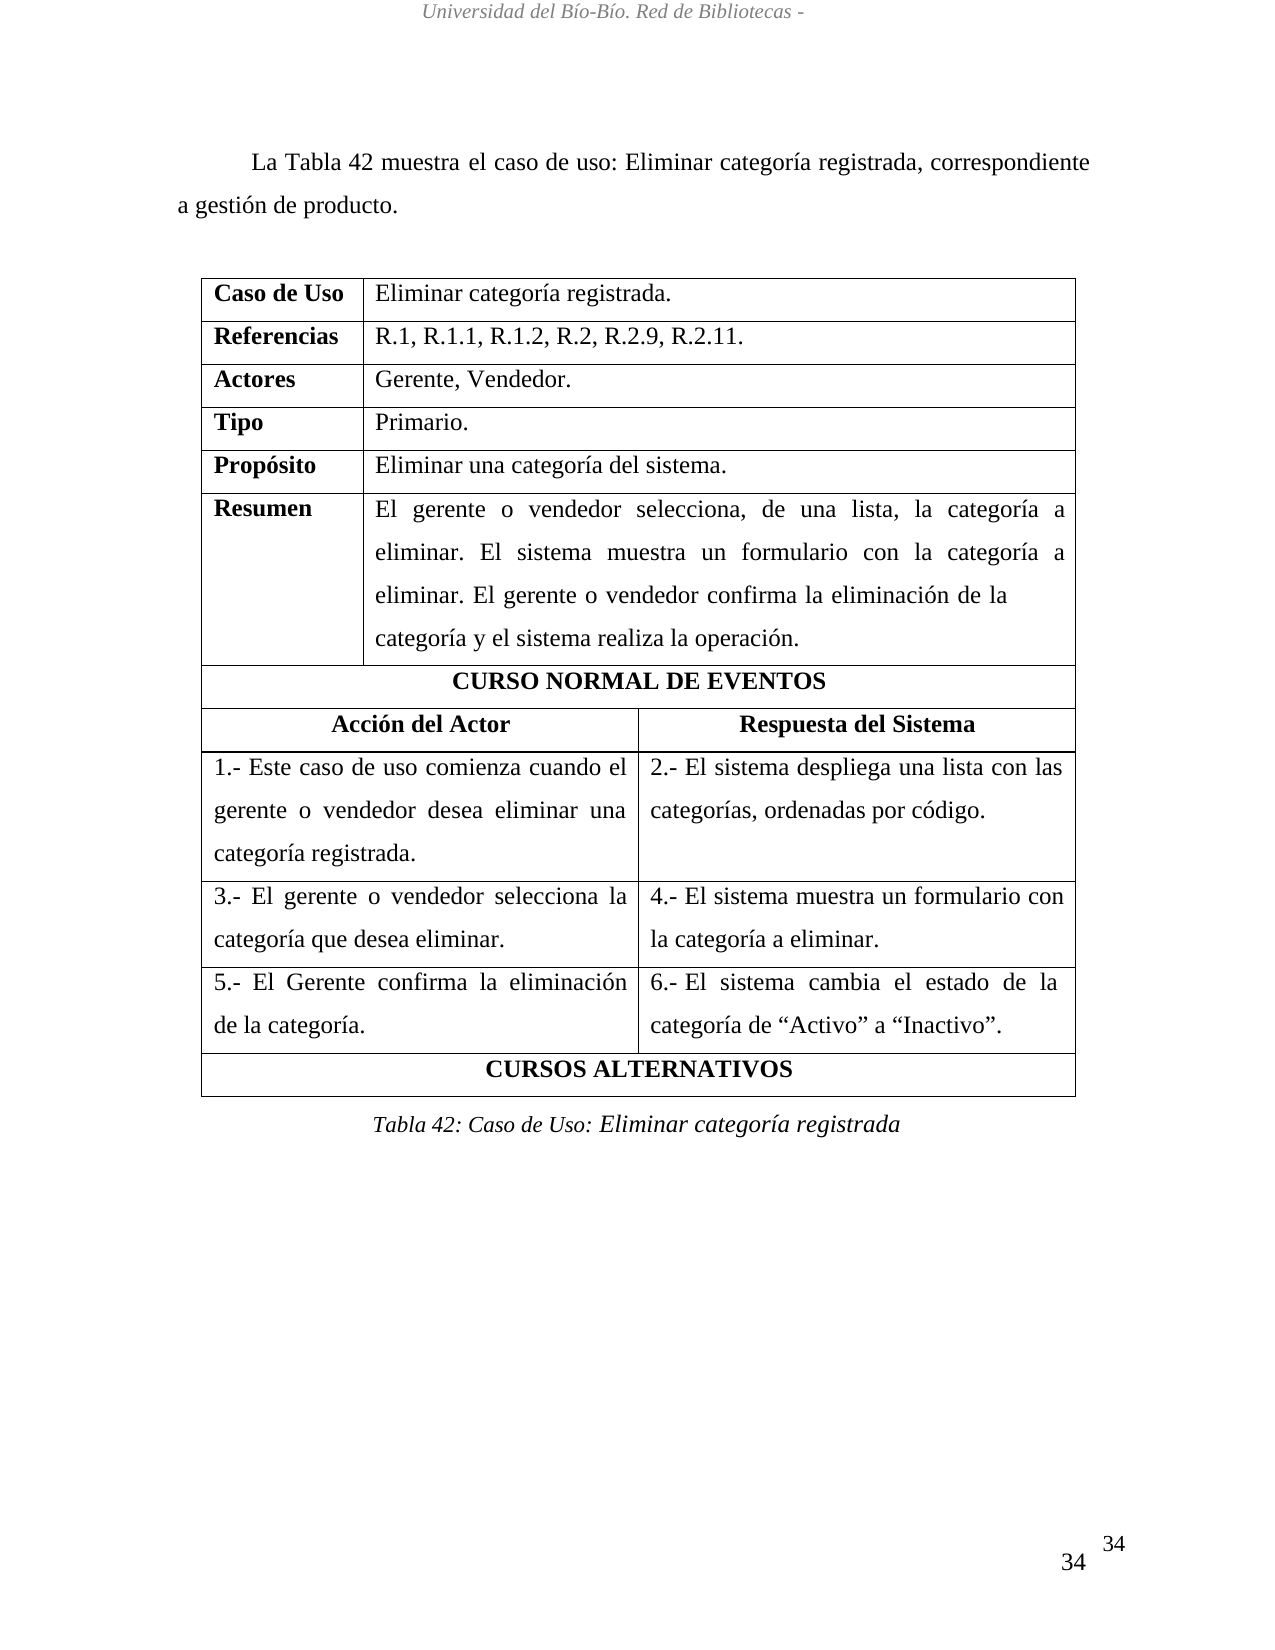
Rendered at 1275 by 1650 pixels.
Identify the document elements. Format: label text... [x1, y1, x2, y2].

table_cell CURSO NORMAL DE EVENTOS [202, 666, 1075, 708]
table_cell Acción del Actor [202, 709, 638, 751]
text La Tabla 42 muestra el caso de uso: Eliminar categoría registrada, correspondiente a gestión de producto. [177, 147, 1098, 219]
table_cell Primario. [364, 408, 1075, 450]
table_cell Referencias [202, 322, 363, 364]
table_cell El gerente o vendedor selecciona, de una lista, la categoría a eliminar. El sistema muestra un formulario con la categoría a eliminar. El gerente o vendedor confirma la eliminación de la categoría y el sistema realiza la operación. [364, 494, 1075, 665]
table_cell Gerente, Vendedor. [364, 365, 1075, 407]
table_cell 4.- El sistema muestra un formulario con la categoría a eliminar. [639, 882, 1075, 967]
table_header Caso de Uso [202, 279, 363, 321]
table_cell 1.- Este caso de uso comienza cuando el gerente o vendedor desea eliminar una categoría registrada. [202, 753, 638, 881]
table_cell 3.- El gerente o vendedor selecciona la categoría que desea eliminar. [202, 882, 638, 967]
table_cell Eliminar una categoría del sistema. [364, 451, 1075, 493]
table_cell Tipo [202, 408, 363, 450]
table_cell 6.- El sistema cambia el estado de la categoría de “Activo” a “Inactivo”. [639, 968, 1075, 1053]
table_cell Respuesta del Sistema [639, 709, 1075, 751]
table_cell Actores [202, 365, 363, 407]
table_cell 2.- El sistema despliega una lista con las categorías, ordenadas por código. [639, 753, 1075, 881]
table_cell R.1, R.1.1, R.1.2, R.2, R.2.9, R.2.11. [364, 322, 1075, 364]
table_cell Propósito [202, 451, 363, 493]
table_cell 5.- El Gerente confirma la eliminación de la categoría. [202, 968, 638, 1053]
table_cell Resumen [202, 494, 363, 665]
table_header Eliminar categoría registrada. [364, 279, 1075, 321]
text Tabla 42: Caso de Uso: Eliminar categoría registrada [231, 1109, 1044, 1138]
table_cell CURSOS ALTERNATIVOS [202, 1054, 1075, 1096]
